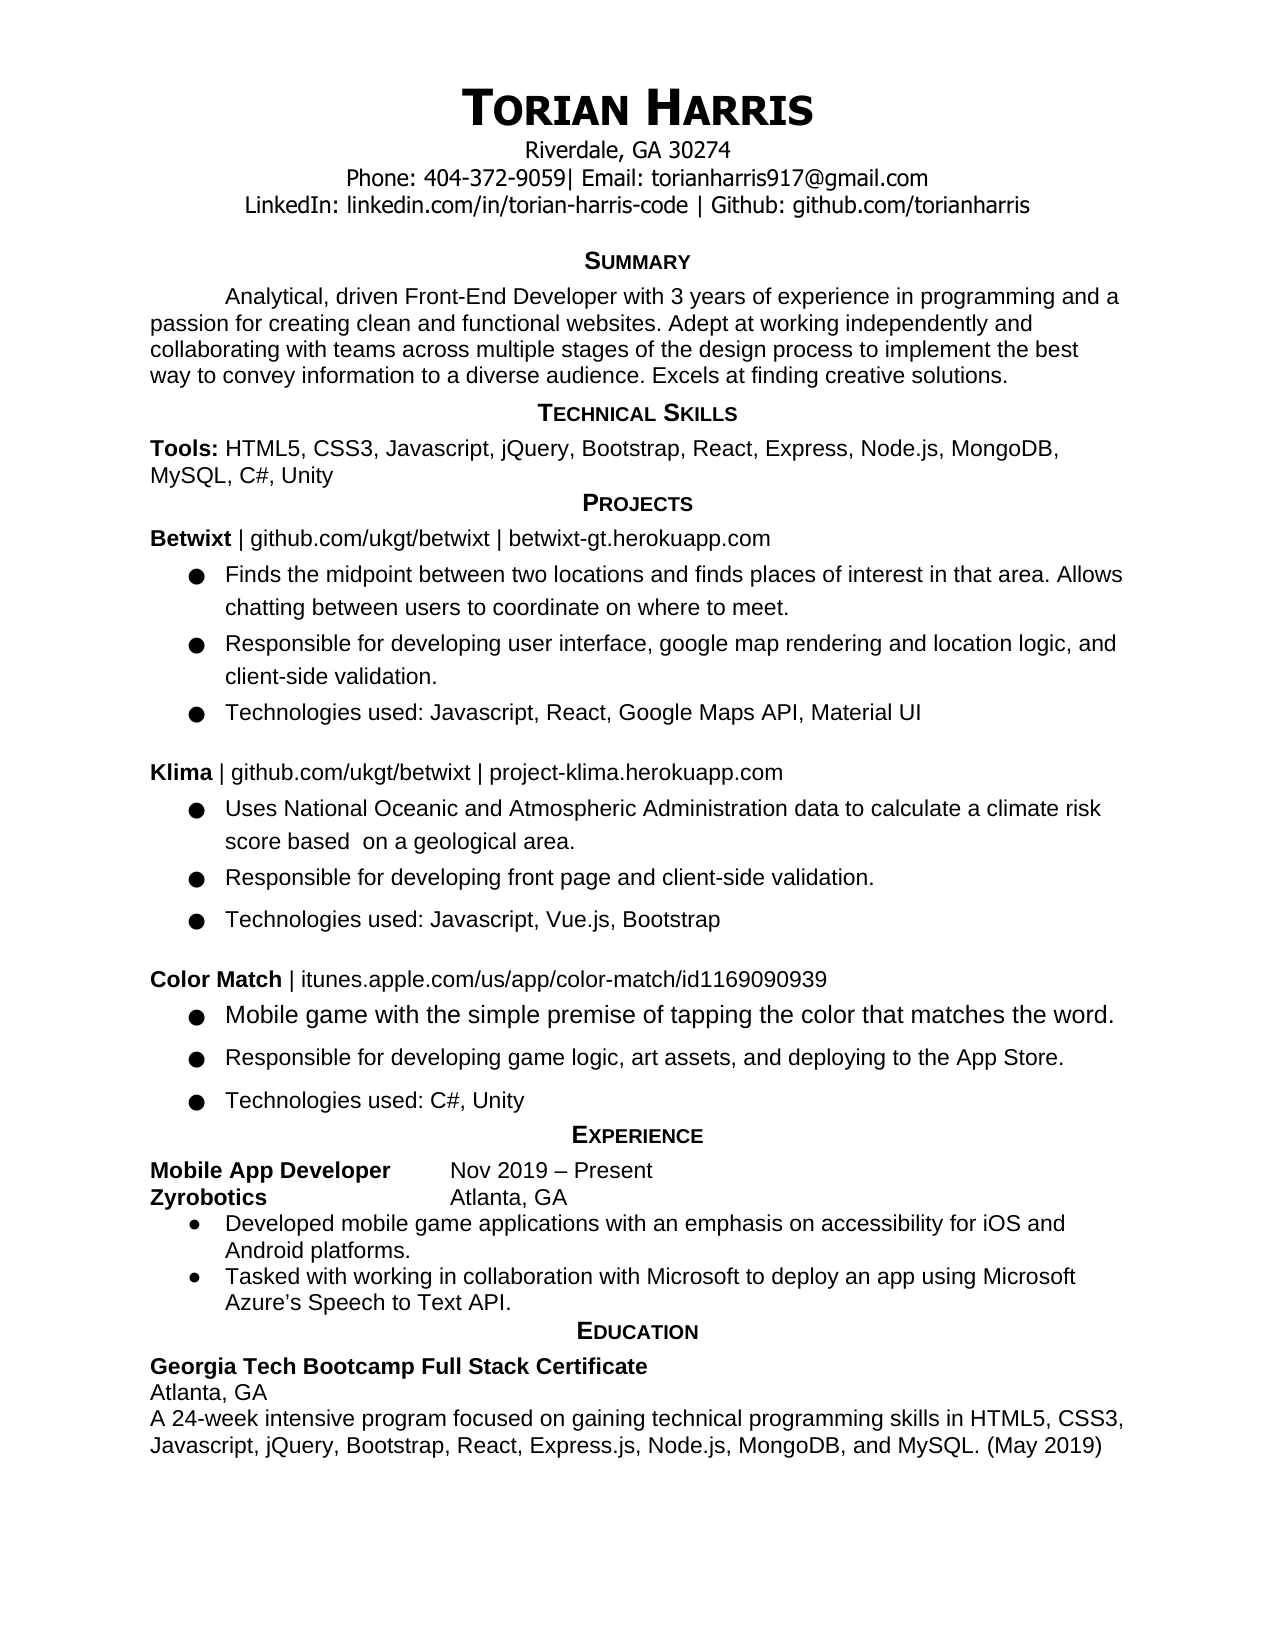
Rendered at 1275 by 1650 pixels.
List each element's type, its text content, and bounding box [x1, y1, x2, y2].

text Zyrobotics Atlanta, GA [150, 1184, 1125, 1210]
list Responsible for developing game logic, art assets, and deploying to the App Store. [187, 1035, 1125, 1078]
text Education [150, 1316, 1125, 1344]
list Technologies used: Javascript, React, Google Maps API, Material UI [187, 690, 1125, 732]
text Georgia Tech Bootcamp Full Stack Certificate [150, 1353, 1125, 1379]
text Klima | github.com/ukgt/betwixt | project-klima.herokuapp.com [150, 759, 1125, 785]
list Tasked with working in collaboration with Microsoft to deploy an app using Microsoft Azure’s Speech to Text API. [187, 1263, 1125, 1316]
text Experience [150, 1120, 1125, 1149]
text Technical Skills [150, 398, 1125, 427]
list Mobile game with the simple premise of tapping the color that matches the word. [187, 992, 1125, 1035]
list Finds the midpoint between two locations and finds places of interest in that area. Allows chatting between users to coordinate on where to meet. [187, 552, 1125, 621]
text Torian Harris [150, 75, 1125, 135]
text Betwixt | github.com/ukgt/betwixt | betwixt-gt.herokuapp.com [150, 525, 1125, 552]
text Summary [150, 246, 1125, 275]
list Responsible for developing front page and client-side validation. [187, 854, 1125, 897]
text Atlanta, GA [150, 1379, 1125, 1405]
text Color Match | itunes.apple.com/us/app/color-match/id1169090939 [150, 966, 1125, 992]
text Riverdale, GA 30274 [150, 135, 1125, 163]
list Uses National Oceanic and Atmospheric Administration data to calculate a climate risk score based on a geological area. [187, 785, 1125, 854]
text Mobile App Developer Nov 2019 – Present [150, 1157, 1125, 1184]
text LinkedIn: linkedin.com/in/torian-harris-code | Github: github.com/torianharris [150, 191, 1125, 218]
text Phone: 404-372-9059| Email: torianharris917@gmail.com [150, 163, 1125, 191]
list Responsible for developing user interface, google map rendering and location logic, and client-side validation. [187, 621, 1125, 690]
list Technologies used: C#, Unity [187, 1078, 1125, 1120]
text Analytical, driven Front-End Developer with 3 years of experience in programming and a passion for creating clean and functional websites. Adept at working independently and collaborating with teams across multiple stages of the design process to implement the best way to convey information to a diverse audience. Excels at finding creative solutions. [150, 283, 1125, 389]
list Developed mobile game applications with an emphasis on accessibility for iOS and Android platforms. [187, 1210, 1125, 1263]
text A 24-week intensive program focused on gaining technical programming skills in HTML5, CSS3, Javascript, jQuery, Bootstrap, React, Express.js, Node.js, MongoDB, and MySQL. (May 2019) [150, 1405, 1125, 1458]
text Projects [150, 488, 1125, 517]
list Technologies used: Javascript, Vue.js, Bootstrap [187, 897, 1125, 939]
text Tools: HTML5, CSS3, Javascript, jQuery, Bootstrap, React, Express, Node.js, MongoDB, MySQL, C#, Unity [150, 435, 1125, 488]
